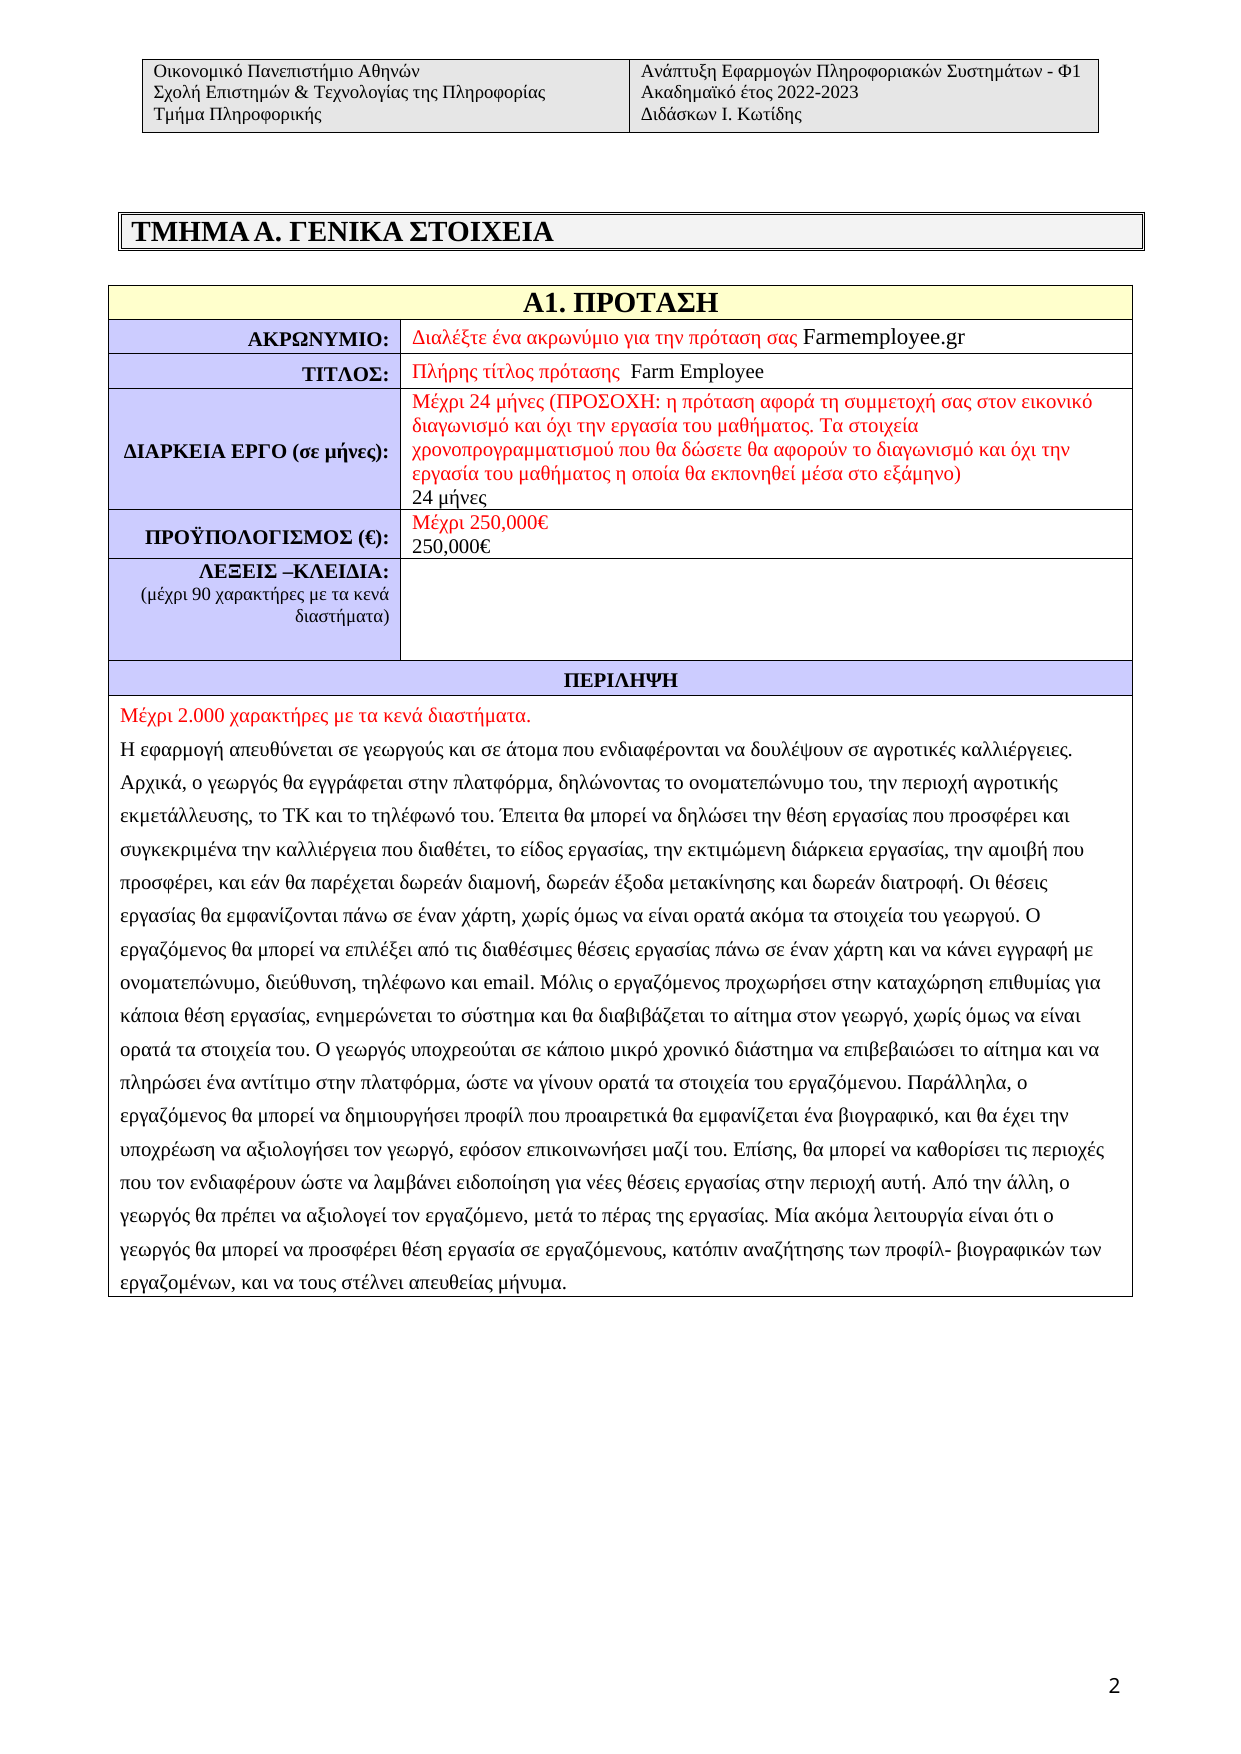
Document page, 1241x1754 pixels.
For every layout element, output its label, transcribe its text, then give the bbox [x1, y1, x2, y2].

table_cell Μέχρι 250,000€ 250,000€ [401, 510, 1132, 558]
table_cell ΑΚΡΩΝΥΜΙΟ: [109, 320, 400, 353]
table_cell Μέχρι 2.000 χαρακτήρες με τα κενά διαστήματα. Η εφαρμογή απευθύνεται σε γεωργούς και σε άτομα που ενδιαφέρονται να δουλέψουν σε αγροτικές καλλιέργειες. Αρχικά, ο γεωργός θα εγγράφεται στην πλατφόρμα, δηλώνοντας το ονοματεπώνυμο του, την περιοχή αγροτικής εκμετάλλευσης, το ΤΚ και το τηλέφωνό του. Έπειτα θα μπορεί να δηλώσει την θέση εργασίας που προσφέρει και συγκεκριμένα την καλλιέργεια που διαθέτει, το είδος εργασίας, την εκτιμώμενη διάρκεια εργασίας, την αμοιβή που προσφέρει, και εάν θα παρέχεται δωρεάν διαμονή, δωρεάν έξοδα μετακίνησης και δωρεάν διατροφή. Οι θέσεις εργασίας θα εμφανίζονται πάνω σε έναν χάρτη, χωρίς όμως να είναι ορατά ακόμα τα στοιχεία του γεωργού. Ο εργαζόμενος θα μπορεί να επιλέξει από τις διαθέσιμες θέσεις εργασίας πάνω σε έναν χάρτη και να κάνει εγγραφή με ονοματεπώνυμο, διεύθυνση, τηλέφωνο και email. Μόλις ο εργαζόμενος προχωρήσει στην καταχώρηση επιθυμίας για κάποια θέση εργασίας, ενημερώνεται το σύστημα και θα διαβιβάζεται το αίτημα στον γεωργό, χωρίς όμως να είναι ορατά τα στοιχεία του. Ο γεωργός υποχρεούται σε κάποιο μικρό χρονικό διάστημα να επιβεβαιώσει το αίτημα και να πληρώσει ένα αντίτιμο στην πλατφόρμα, ώστε να γίνουν ορατά τα στοιχεία του εργαζόμενου. Παράλληλα, ο εργαζόμενος θα μπορεί να δημιουργήσει προφίλ που προαιρετικά θα εμφανίζεται ένα βιογραφικό, και θα έχει την υποχρέωση να αξιολογήσει τον γεωργό, εφόσον επικοινωνήσει μαζί του. Επίσης, θα μπορεί να καθορίσει τις περιοχές που τον ενδιαφέρουν ώστε να λαμβάνει ειδοποίηση για νέες θέσεις εργασίας στην περιοχή αυτή. Από την άλλη, ο γεωργός θα πρέπει να αξιολογεί τον εργαζόμενο, μετά το πέρας της εργασίας. Μία ακόμα λειτουργία είναι ότι ο γεωργός θα μπορεί να προσφέρει θέση εργασία σε εργαζόμενους, κατόπιν αναζήτησης των προφίλ- βιογραφικών των εργαζομένων, και να τους στέλνει απευθείας μήνυμα. [109, 696, 1132, 1296]
table_cell ΠΡΟΫΠΟΛΟΓΙΣΜΟΣ (€): [109, 510, 400, 558]
table_cell Διαλέξτε ένα ακρωνύμιο για την πρόταση σας Farmemployee.gr [401, 320, 1132, 353]
table_cell Πλήρης τίτλος πρότασης Farm Employee [401, 354, 1132, 388]
table_header ΤΜΗΜΑ Α. ΓΕΝΙΚΑ ΣΤΟΙΧΕΙΑ [122, 215, 1142, 248]
table_cell ΛΕΞΕΙΣ –ΚΛΕΙΔΙΑ: (μέχρι 90 χαρακτήρες με τα κενά διαστήματα) [109, 559, 400, 660]
table_cell ΤΙΤΛΟΣ: [109, 354, 400, 388]
table_cell Μέχρι 24 μήνες (ΠΡΟΣΟΧΗ: η πρόταση αφορά τη συμμετοχή σας στον εικονικό διαγωνισμό και όχι την εργασία του μαθήματος. Τα στοιχεία χρονοπρογραμματισμού που θα δώσετε θα αφορούν το διαγωνισμό και όχι την εργασία του μαθήματος η οποία θα εκπονηθεί μέσα στο εξάμηνο) 24 μήνες [401, 389, 1132, 509]
table_cell ΔΙΑΡΚΕΙΑ ΕΡΓΟ (σε μήνες): [109, 389, 400, 509]
table_cell [401, 559, 1132, 660]
table_header A1. ΠΡΟΤΑΣΗ [109, 286, 1132, 319]
table_cell ΠΕΡΙΛΗΨΗ [109, 661, 1132, 695]
